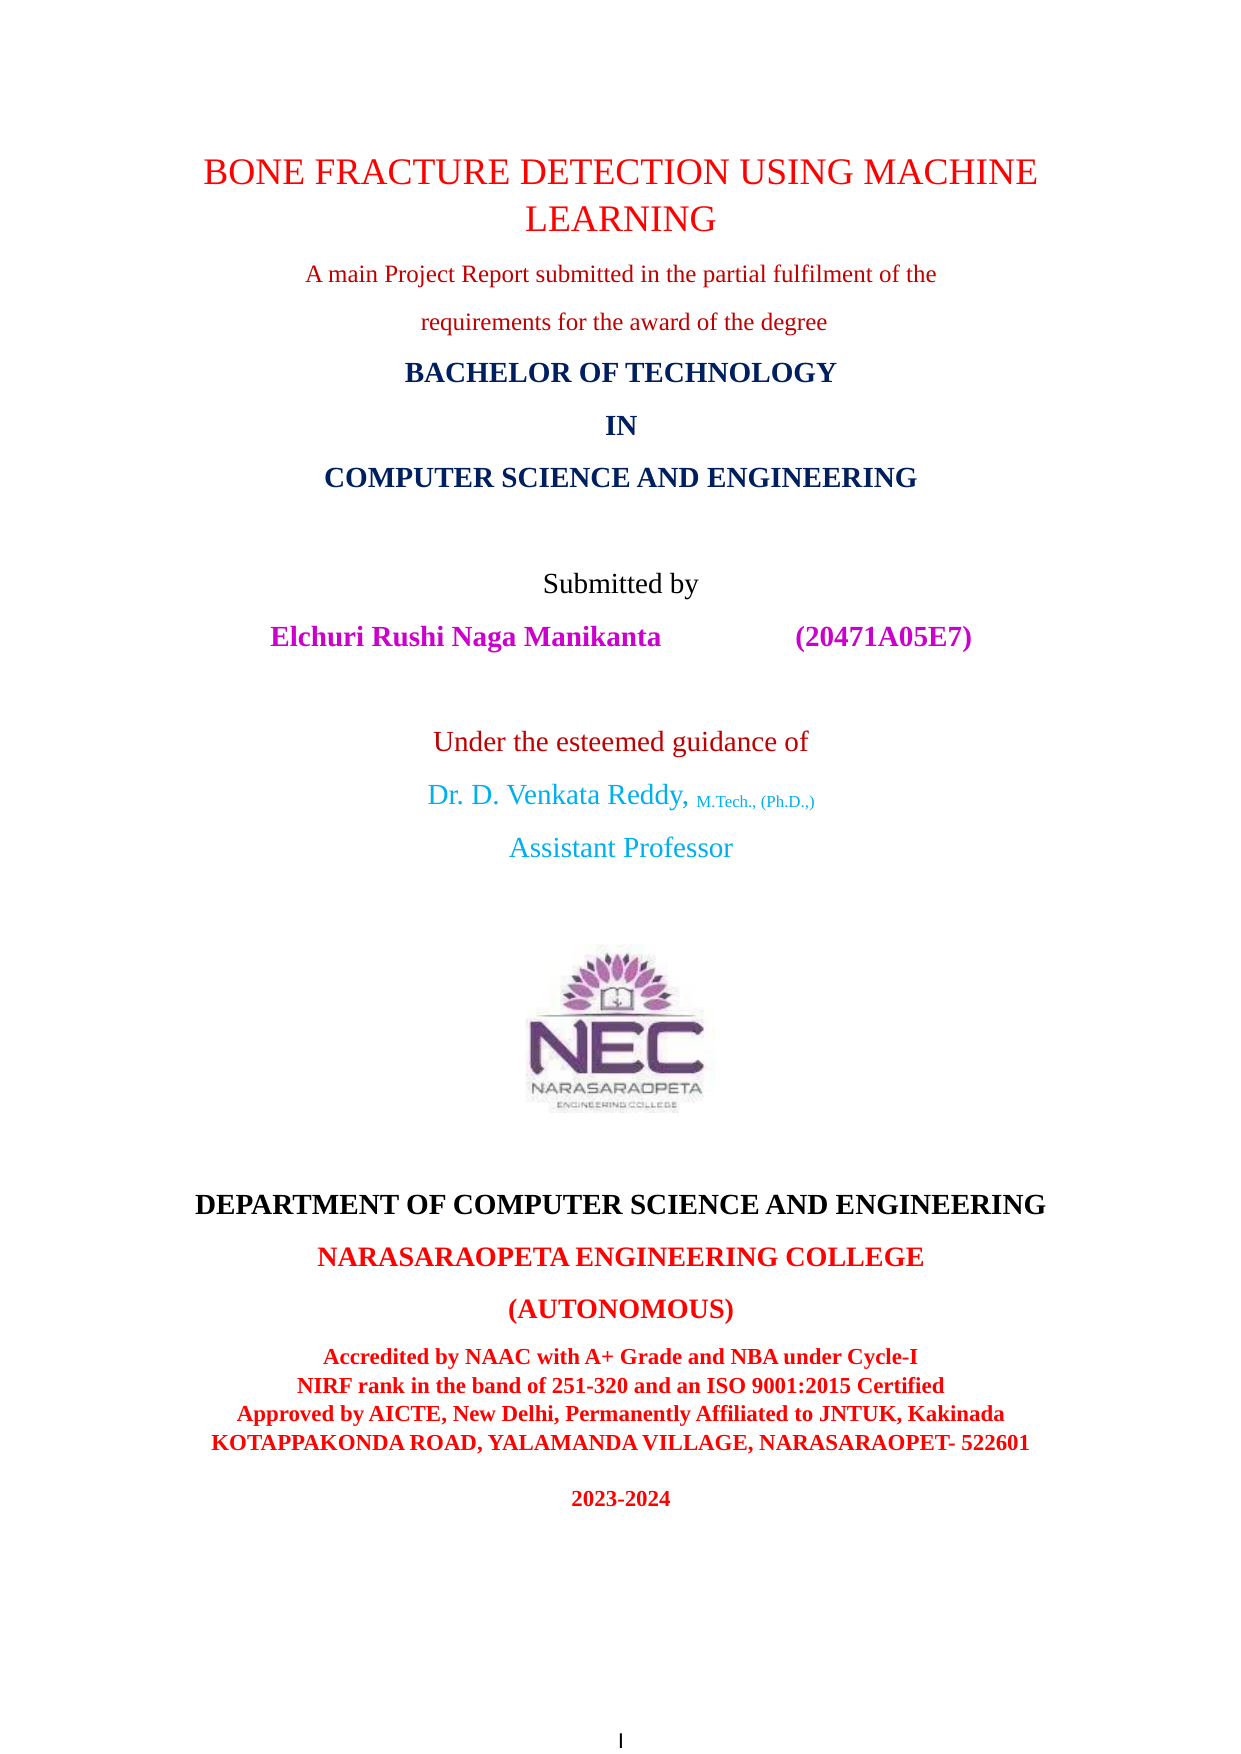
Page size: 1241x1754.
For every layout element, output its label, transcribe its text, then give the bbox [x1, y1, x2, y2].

text Accredited by NAAC with A+ Grade and NBA under Cycle-I [150, 1343, 1092, 1369]
text Assistant Professor [150, 830, 1092, 864]
text Approved by AICTE, New Delhi, Permanently Affiliated to JNTUK, Kakinada [150, 1400, 1092, 1426]
text (AUTONOMOUS) [150, 1292, 1092, 1324]
text A main Project Report submitted in the partial fulfilment of the [150, 259, 1092, 288]
text NARASARAOPETA ENGINEERING COLLEGE [150, 1240, 1092, 1272]
text DEPARTMENT OF COMPUTER SCIENCE AND ENGINEERING [150, 1187, 1092, 1221]
text Submitted by [150, 566, 1092, 600]
text BONE FRACTURE DETECTION USING MACHINE LEARNING [150, 150, 1092, 239]
text requirements for the award of the degree [150, 307, 1092, 336]
text KOTAPPAKONDA ROAD, YALAMANDA VILLAGE, NARASARAOPET- 522601 [150, 1428, 1092, 1455]
text 2023-2024 [150, 1485, 1092, 1512]
text BACHELOR OF TECHNOLOGY [150, 355, 1092, 388]
text Dr. D. Venkata Reddy, M.Tech., (Ph.D.,) [150, 777, 1092, 811]
text Elchuri Rushi Naga Manikanta (20471A05E7) [150, 619, 1092, 652]
text NIRF rank in the band of 251-320 and an ISO 9001:2015 Certified [150, 1372, 1092, 1398]
text IN [150, 408, 1092, 441]
picture [525, 944, 717, 1113]
text COMPUTER SCIENCE AND ENGINEERING [150, 461, 1092, 494]
text Under the esteemed guidance of [150, 724, 1092, 758]
